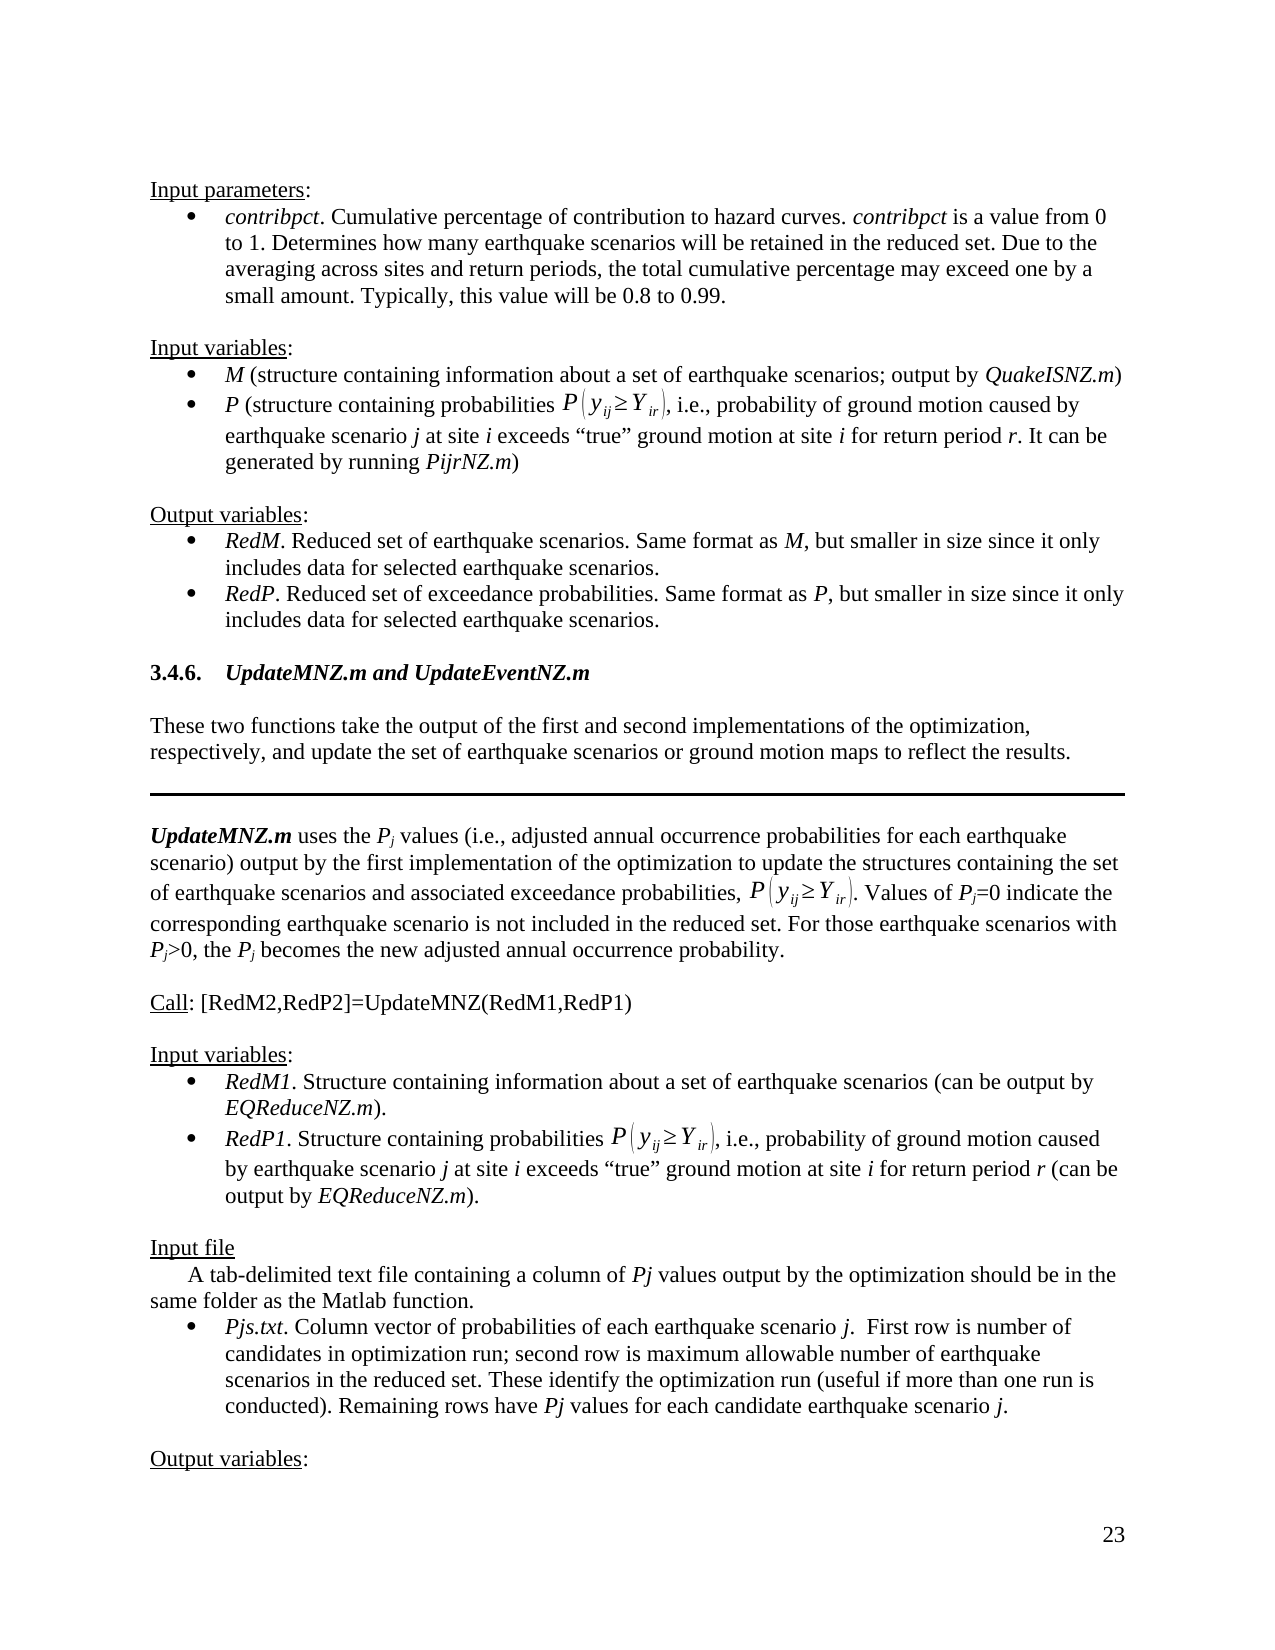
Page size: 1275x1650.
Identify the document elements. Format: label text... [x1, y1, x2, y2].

text UpdateMNZ.m uses the Pj values (i.e., adjusted annual occurrence probabilities for each earthquake scenario) output by the first implementation of the optimization to update the structures containing the set of earthquake scenarios and associated exceedance probabilities, . Values of Pj=0 indicate the corresponding earthquake scenario is not included in the reduced set. For those earthquake scenarios with Pj>0, the Pj becomes the new adjusted annual occurrence probability. [150, 822, 1125, 962]
text Output variables: [150, 1445, 1125, 1472]
list RedM. Reduced set of earthquake scenarios. Same format as M, but smaller in size since it only includes data for selected earthquake scenarios. [187, 527, 1125, 580]
text Output variables: [150, 501, 1125, 527]
text Input parameters: [150, 176, 1125, 203]
list RedP. Reduced set of exceedance probabilities. Same format as P, but smaller in size since it only includes data for selected earthquake scenarios. [187, 580, 1125, 633]
text Input variables: [150, 1042, 1125, 1068]
text A tab-delimited text file containing a column of Pj values output by the optimization should be in the same folder as the Matlab function. [150, 1261, 1125, 1313]
list RedM1. Structure containing information about a set of earthquake scenarios (can be output by EQReduceNZ.m). [187, 1068, 1125, 1121]
text Call: [RedM2,RedP2]=UpdateMNZ(RedM1,RedP1) [150, 989, 1125, 1015]
text Input variables: [150, 334, 1125, 361]
list Pjs.txt. Column vector of probabilities of each earthquake scenario j. First row is number of candidates in optimization run; second row is maximum allowable number of earthquake scenarios in the reduced set. These identify the optimization run (useful if more than one run is conducted). Remaining rows have Pj values for each candidate earthquake scenario j. [187, 1313, 1125, 1419]
text Input file [150, 1234, 1125, 1261]
list RedP1. Structure containing probabilities , i.e., probability of ground motion caused by earthquake scenario j at site i exceeds “true” ground motion at site i for return period r (can be output by EQReduceNZ.m). [187, 1121, 1125, 1208]
list P (structure containing probabilities , i.e., probability of ground motion caused by earthquake scenario j at site i exceeds “true” ground motion at site i for return period r. It can be generated by running PijrNZ.m) [187, 387, 1125, 474]
text These two functions take the output of the first and second implementations of the optimization, respectively, and update the set of earthquake scenarios or ground motion maps to reflect the results. [150, 712, 1125, 764]
list M (structure containing information about a set of earthquake scenarios; output by QuakeISNZ.m) [187, 361, 1125, 387]
text 3.4.6. UpdateMNZ.m and UpdateEventNZ.m [150, 659, 1125, 685]
list contribpct. Cumulative percentage of contribution to hazard curves. contribpct is a value from 0 to 1. Determines how many earthquake scenarios will be retained in the reduced set. Due to the averaging across sites and return periods, the total cumulative percentage may exceed one by a small amount. Typically, this value will be 0.8 to 0.99. [187, 203, 1125, 308]
